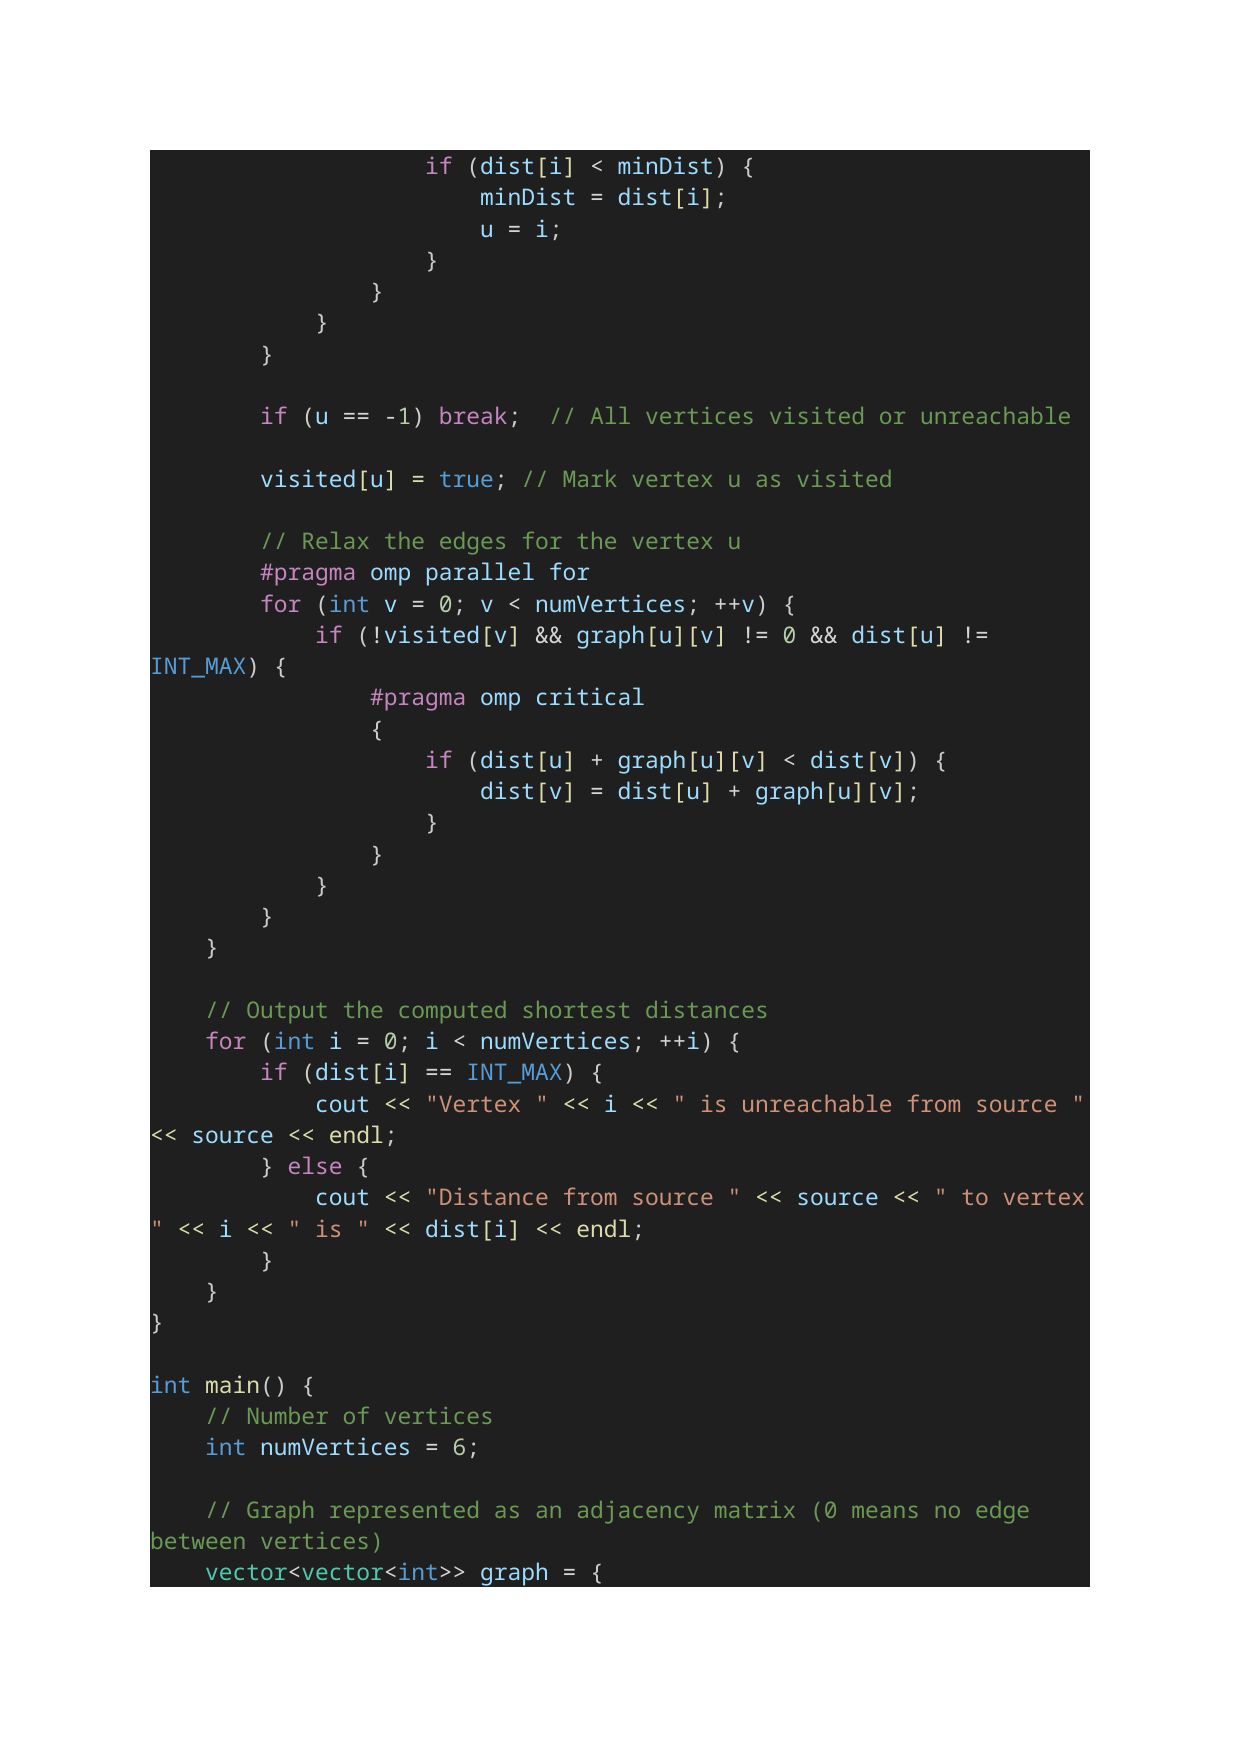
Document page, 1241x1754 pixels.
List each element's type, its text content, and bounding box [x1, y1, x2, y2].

text } [150, 1306, 1090, 1337]
text if (dist[i] == INT_MAX) { [150, 1056, 1090, 1087]
text for (int v = 0; v < numVertices; ++v) { [150, 587, 1090, 619]
text } [150, 869, 1090, 900]
text } [150, 1275, 1090, 1306]
text } [150, 931, 1090, 962]
text } [150, 337, 1090, 369]
text for (int i = 0; i < numVertices; ++i) { [150, 1025, 1090, 1056]
text // Output the computed shortest distances [150, 994, 1090, 1025]
text dist[v] = dist[u] + graph[u][v]; [150, 775, 1090, 806]
text vector<vector<int>> graph = { [150, 1556, 1090, 1587]
text } [150, 275, 1090, 306]
text cout << "Vertex " << i << " is unreachable from source " << source << endl; [150, 1087, 1090, 1150]
text if (u == -1) break; // All vertices visited or unreachable [150, 400, 1090, 431]
text } [150, 837, 1090, 869]
text { [150, 712, 1090, 744]
text #pragma omp parallel for [150, 556, 1090, 587]
text } [150, 306, 1090, 337]
text } [150, 900, 1090, 931]
text int numVertices = 6; [150, 1431, 1090, 1462]
text // Number of vertices [150, 1400, 1090, 1431]
text visited[u] = true; // Mark vertex u as visited [150, 462, 1090, 494]
text // Relax the edges for the vertex u [150, 525, 1090, 556]
text if (dist[i] < minDist) { [150, 150, 1090, 181]
text if (!visited[v] && graph[u][v] != 0 && dist[u] != INT_MAX) { [150, 619, 1090, 681]
text int main() { [150, 1369, 1090, 1400]
text cout << "Distance from source " << source << " to vertex " << i << " is " << dist[i] << endl; [150, 1181, 1090, 1244]
text u = i; [150, 212, 1090, 244]
text // Graph represented as an adjacency matrix (0 means no edge between vertices) [150, 1494, 1090, 1556]
text #pragma omp critical [150, 681, 1090, 712]
text minDist = dist[i]; [150, 181, 1090, 212]
text } else { [150, 1150, 1090, 1181]
text } [150, 244, 1090, 275]
text } [150, 806, 1090, 837]
text } [150, 1244, 1090, 1275]
text if (dist[u] + graph[u][v] < dist[v]) { [150, 744, 1090, 775]
